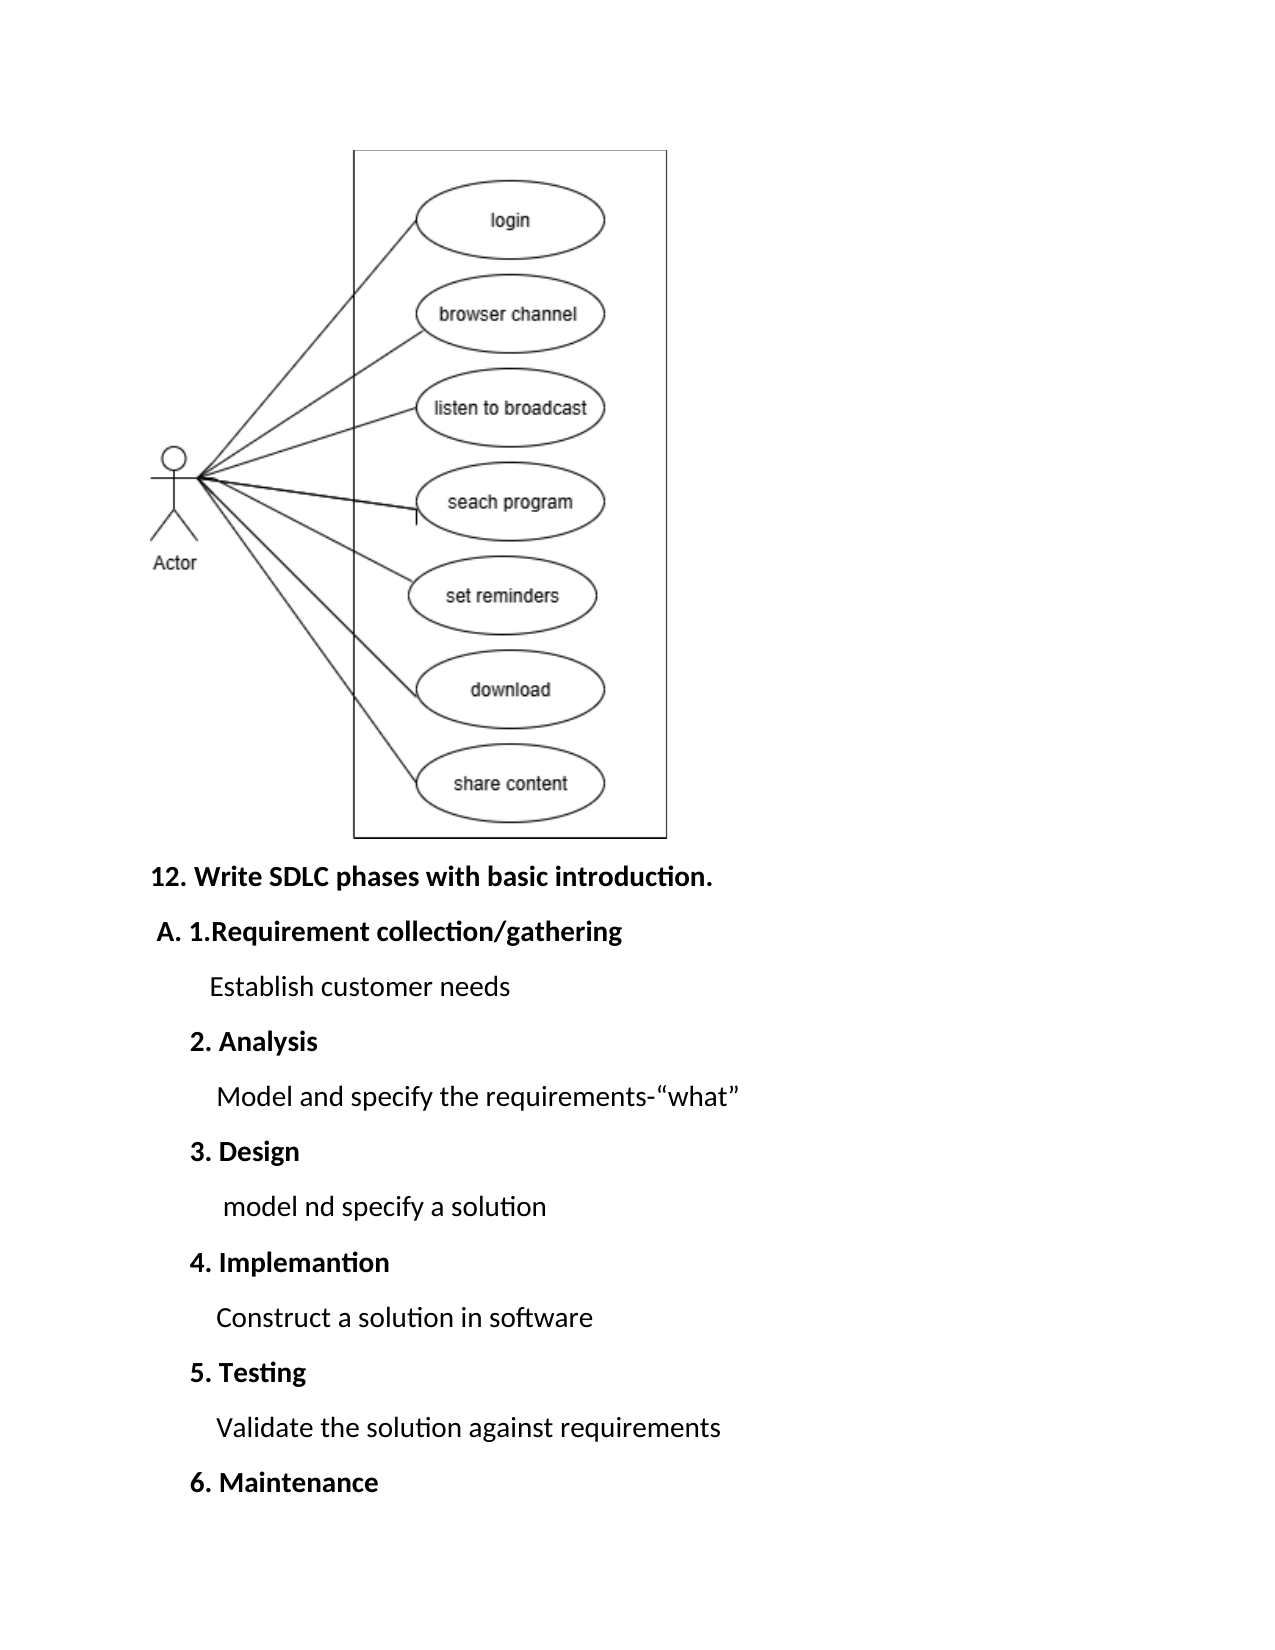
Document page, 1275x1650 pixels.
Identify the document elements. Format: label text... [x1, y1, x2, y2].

text Model and specify the requirements-“what” [150, 1078, 1125, 1114]
text Construct a solution in software [150, 1299, 1125, 1334]
text 12. Write SDLC phases with basic introduction. [150, 858, 1125, 893]
text A. 1.Requirement collection/gathering [150, 913, 1125, 949]
text 4. Implemantion [150, 1244, 1125, 1279]
text 2. Analysis [150, 1023, 1125, 1059]
text 3. Design [150, 1133, 1125, 1169]
text 6. Maintenance [150, 1464, 1125, 1500]
text model nd specify a solution [150, 1188, 1125, 1224]
text 5. Testing [150, 1354, 1125, 1389]
text Validate the solution against requirements [150, 1409, 1125, 1444]
picture [150, 150, 668, 839]
text Establish customer needs [150, 968, 1125, 1004]
